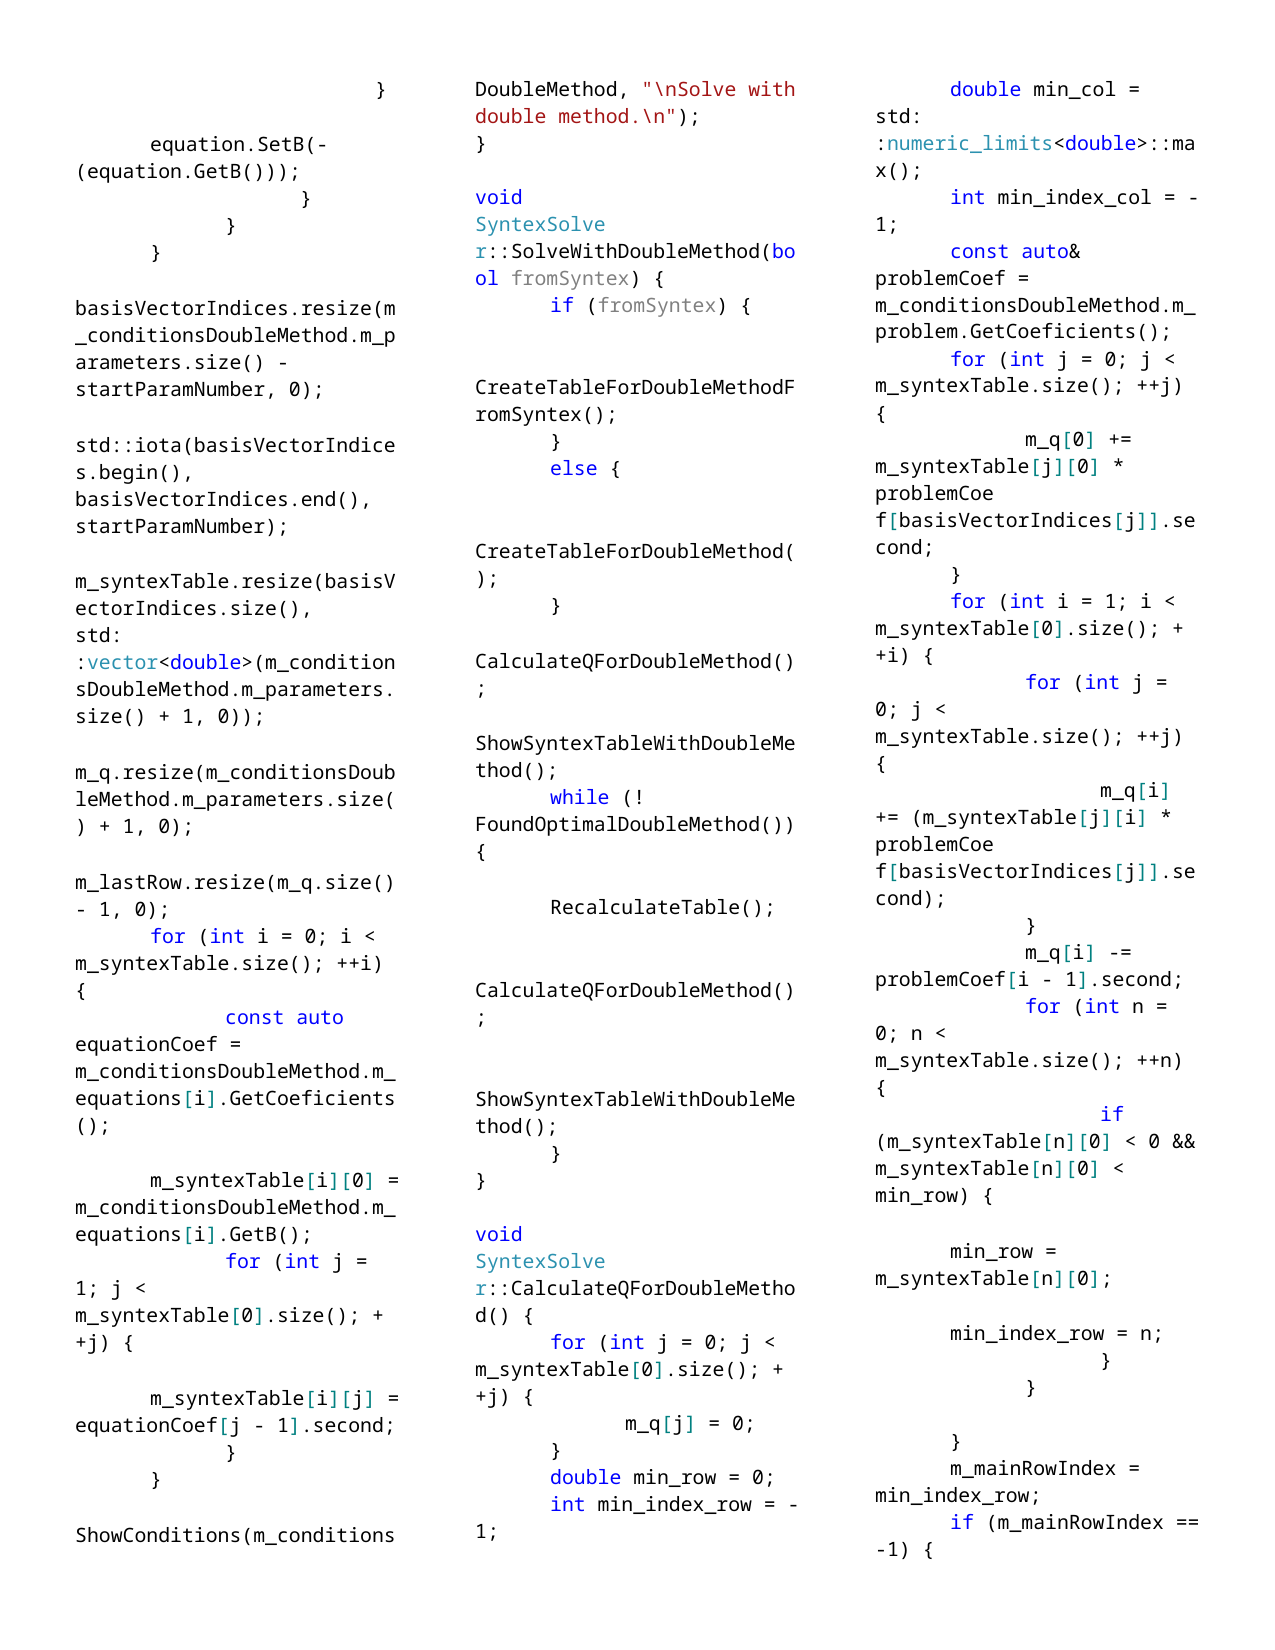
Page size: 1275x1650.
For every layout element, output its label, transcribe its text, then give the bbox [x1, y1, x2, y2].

text for (int i = 1; i < m_syntexTable[0].size(); ++i) { [875, 588, 1200, 668]
text m_q[i] -= problemCoef[i - 1].second; [875, 938, 1200, 992]
text } [75, 1465, 400, 1492]
text m_syntexTable.resize(basisVectorIndices.size(), std::vector<double>(m_conditionsDoubleMethod.m_parameters.size() + 1, 0)); [75, 539, 400, 729]
text if (fromSyntex) { [475, 291, 800, 318]
text m_q.resize(m_conditionsDoubleMethod.m_parameters.size() + 1, 0); [75, 729, 400, 839]
text int min_index_col = -1; [875, 183, 1200, 237]
text m_q[i] += (m_syntexTable[j][i] * problemCoef[basisVectorIndices[j]].second); [875, 776, 1200, 911]
text } [75, 239, 400, 266]
text } [475, 1139, 800, 1167]
text } [75, 185, 400, 212]
text void SyntexSolver::CalculateQForDoubleMethod() { [475, 1221, 800, 1328]
text min_index_row = n; [875, 1291, 1200, 1347]
text if (m_mainRowIndex == -1) { [875, 1508, 1200, 1562]
text RecalculateTable(); [475, 864, 800, 920]
text } [75, 212, 400, 239]
text } [875, 561, 1200, 588]
text } [875, 911, 1200, 938]
text int min_index_row = -1; [475, 1490, 800, 1544]
text basisVectorIndices.resize(m_conditionsDoubleMethod.m_parameters.size() - startParamNumber, 0); [75, 266, 400, 402]
text } [475, 591, 800, 618]
text for (int j = 0; j < m_syntexTable[0].size(); ++j) { [475, 1328, 800, 1409]
text ShowSyntexTableWithDoubleMethod(); [475, 1030, 800, 1139]
text std::iota(basisVectorIndices.begin(), basisVectorIndices.end(), startParamNumber); [75, 402, 400, 539]
text m_q[0] += m_syntexTable[j][0] * problemCoef[basisVectorIndices[j]].second; [875, 426, 1200, 561]
text } [75, 75, 400, 102]
text for (int j = 0; j < m_syntexTable.size(); ++j) { [875, 345, 1200, 426]
text double min_col = std::numeric_limits<double>::max(); [875, 75, 1200, 183]
text if (m_syntexTable[n][0] < 0 && m_syntexTable[n][0] < min_row) { [875, 1100, 1200, 1208]
text equation.SetB(-(equation.GetB())); [75, 102, 400, 185]
text const auto& problemCoef = m_conditionsDoubleMethod.m_problem.GetCoeficients(); [875, 237, 1200, 345]
text CreateTableForDoubleMethodFromSyntex(); [475, 318, 800, 427]
text } [75, 1438, 400, 1465]
text } [875, 1347, 1200, 1373]
text for (int i = 0; i < m_syntexTable.size(); ++i) { [75, 922, 400, 1003]
text m_lastRow.resize(m_q.size() - 1, 0); [75, 839, 400, 922]
text while (!FoundOptimalDoubleMethod()) { [475, 783, 800, 864]
text m_syntexTable[i][j] = equationCoef[j - 1].second; [75, 1355, 400, 1438]
text ShowConditions(m_conditionsDoubleMethod, "\nSolve with double method.\n"); [75, 1492, 400, 1548]
text m_syntexTable[i][0] = m_conditionsDoubleMethod.m_equations[i].GetB(); [75, 1138, 400, 1247]
text m_mainRowIndex = min_index_row; [875, 1454, 1200, 1508]
text ShowSyntexTableWithDoubleMethod(); [475, 701, 800, 783]
text double min_row = 0; [475, 1463, 800, 1490]
text } [475, 129, 800, 156]
text for (int j = 1; j < m_syntexTable[0].size(); ++j) { [75, 1247, 400, 1355]
text } [875, 1373, 1200, 1401]
text } [475, 427, 800, 454]
text const auto equationCoef = m_conditionsDoubleMethod.m_equations[i].GetCoeficients(); [75, 1003, 400, 1138]
text for (int j = 0; j < m_syntexTable.size(); ++j) { [875, 668, 1200, 776]
text CalculateQForDoubleMethod(); [475, 618, 800, 701]
text } [475, 1436, 800, 1463]
text min_row = m_syntexTable[n][0]; [875, 1208, 1200, 1291]
text CreateTableForDoubleMethod(); [475, 481, 800, 591]
text else { [475, 454, 800, 481]
text void SyntexSolver::SolveWithDoubleMethod(bool fromSyntex) { [475, 183, 800, 291]
text } [875, 1427, 1200, 1454]
text ShowConditions(m_conditionsDoubleMethod, "\nSolve with double method.\n"); [475, 75, 800, 129]
text CalculateQForDoubleMethod(); [475, 920, 800, 1030]
text } [475, 1167, 800, 1193]
text for (int n = 0; n < m_syntexTable.size(); ++n) { [875, 992, 1200, 1100]
text m_q[j] = 0; [475, 1409, 800, 1436]
